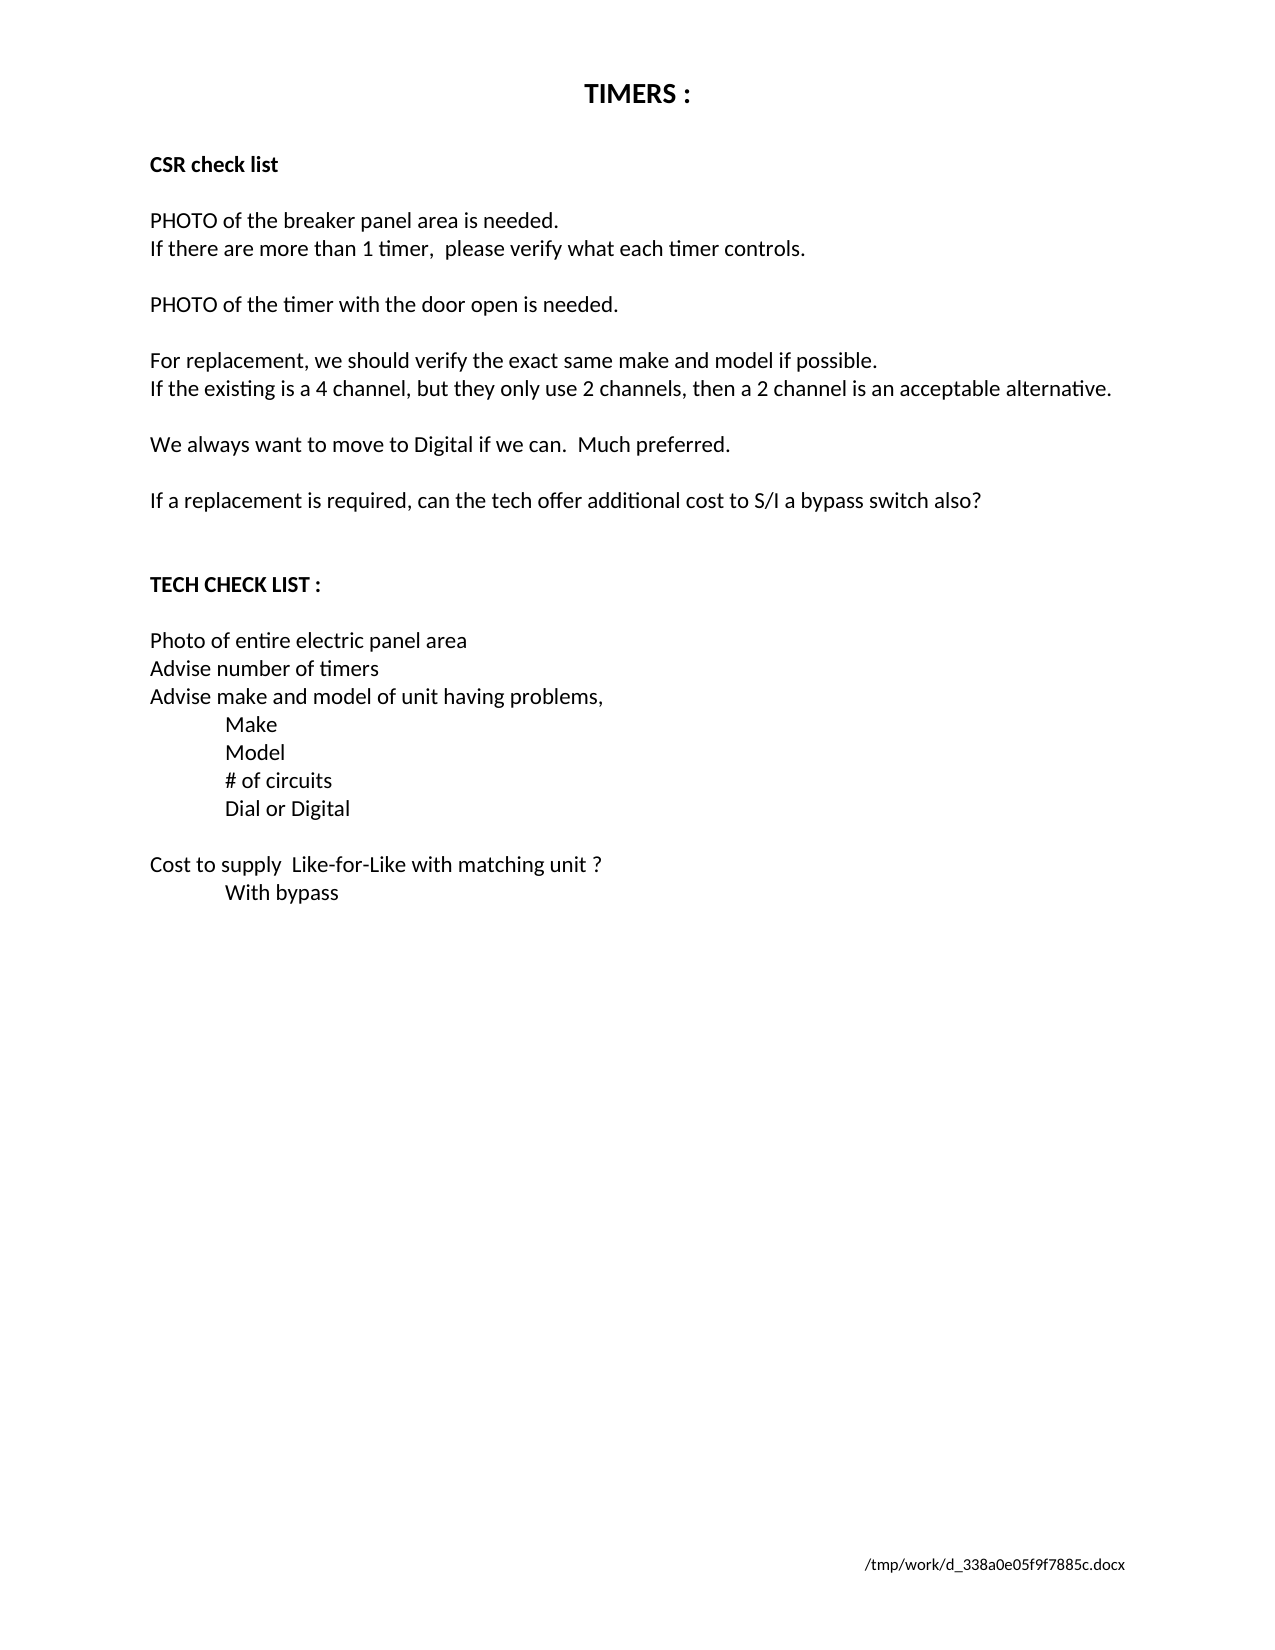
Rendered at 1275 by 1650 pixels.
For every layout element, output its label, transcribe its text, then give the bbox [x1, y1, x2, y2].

text If there are more than 1 timer, please verify what each timer controls. [150, 234, 1125, 262]
text Dial or Digital [150, 794, 1125, 822]
text PHOTO of the timer with the door open is needed. [150, 290, 1125, 318]
text For replacement, we should verify the exact same make and model if possible. [150, 346, 1125, 374]
text Photo of entire electric panel area [150, 626, 1125, 654]
text Make [150, 710, 1125, 738]
text Cost to supply Like-for-Like with matching unit ? [150, 851, 1125, 878]
text If the existing is a 4 channel, but they only use 2 channels, then a 2 channel is an acceptable alternative. [150, 374, 1125, 402]
text We always want to move to Digital if we can. Much preferred. [150, 430, 1125, 458]
text If a replacement is required, can the tech offer additional cost to S/I a bypass switch also? [150, 486, 1125, 514]
text Advise make and model of unit having problems, [150, 682, 1125, 710]
text # of circuits [150, 766, 1125, 794]
text Model [150, 738, 1125, 766]
text CSR check list [150, 150, 1125, 178]
text With bypass [150, 878, 1125, 907]
text PHOTO of the breaker panel area is needed. [150, 206, 1125, 234]
text TECH CHECK LIST : [150, 570, 1125, 598]
text Advise number of timers [150, 654, 1125, 682]
